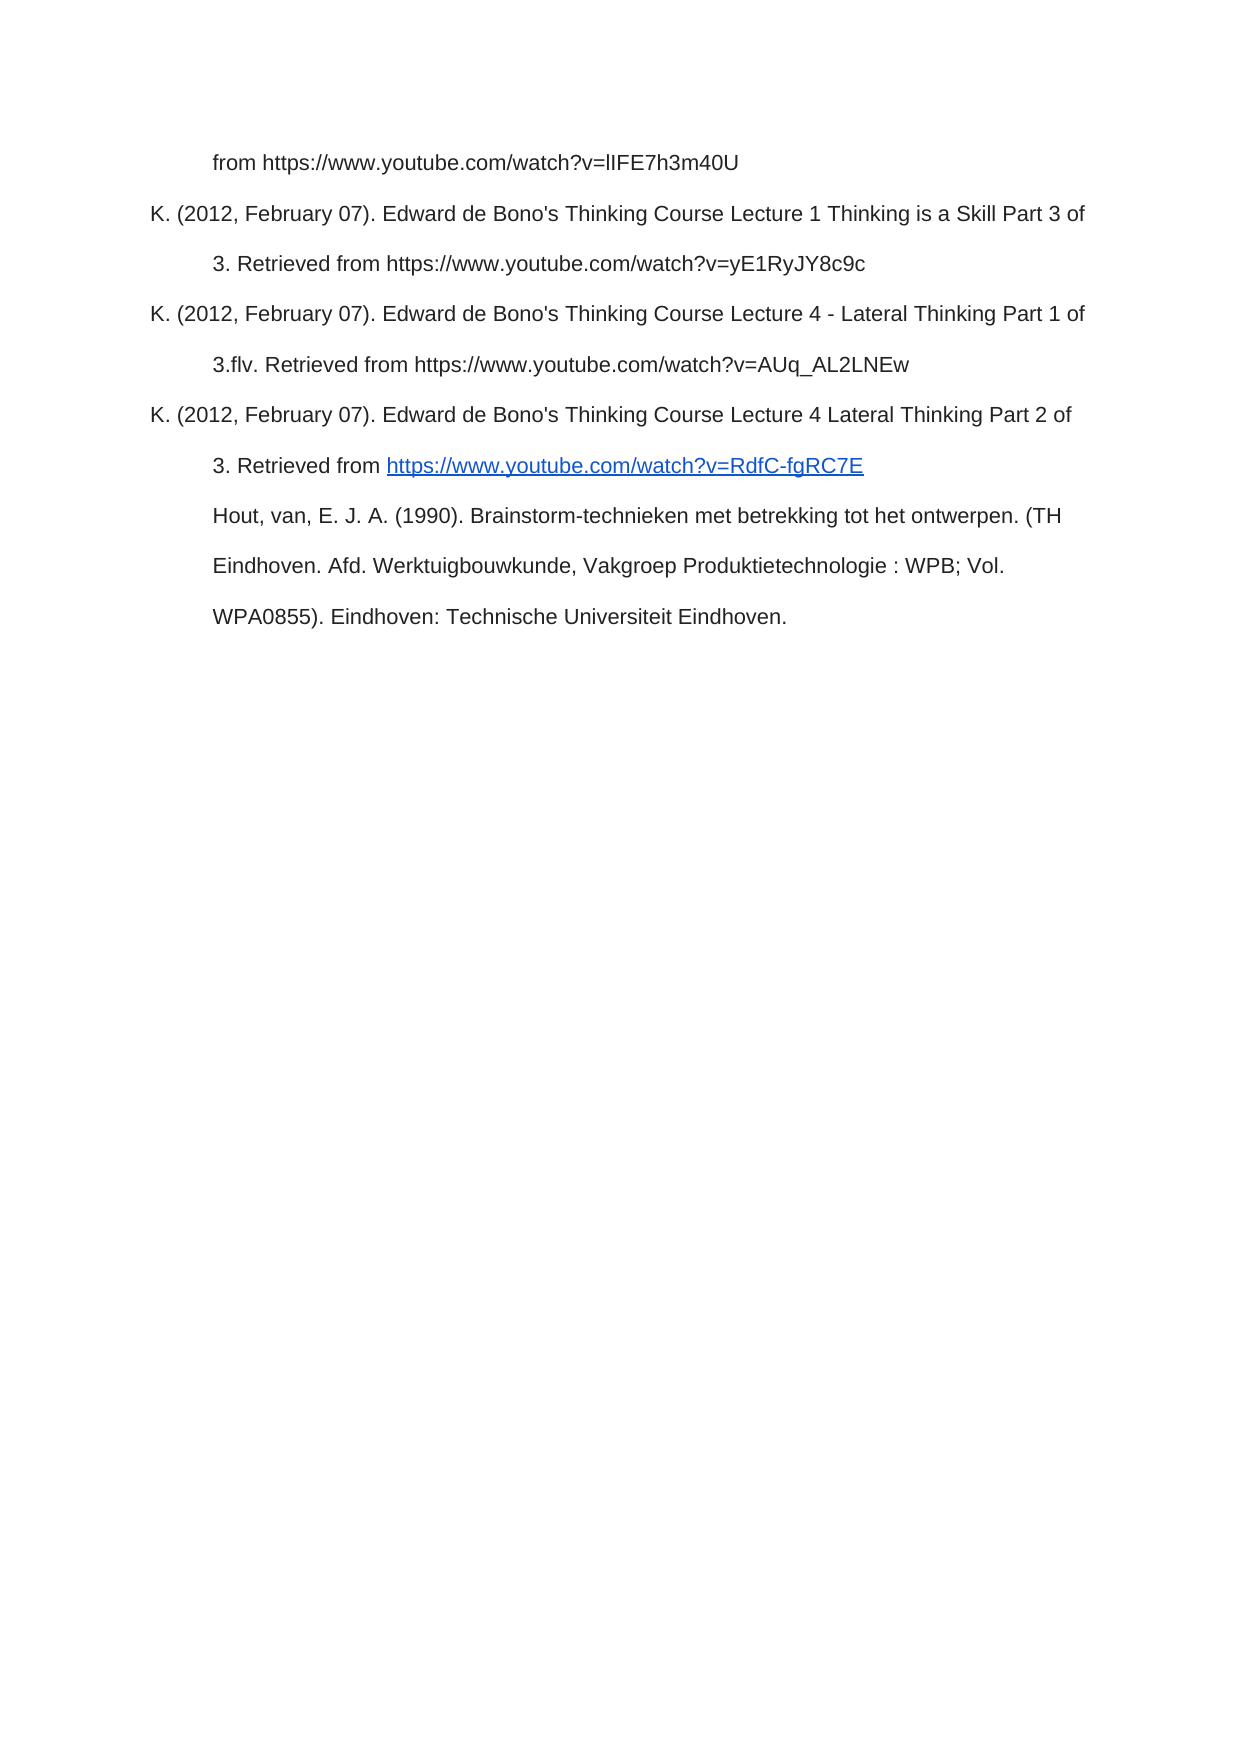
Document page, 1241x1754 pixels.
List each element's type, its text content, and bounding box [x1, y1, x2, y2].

text K. (2012, February 07). Edward de Bono's Thinking Course Lecture 4 - Lateral Thinking Part 1 of 3.flv. Retrieved from https://www.youtube.com/watch?v=AUq_AL2LNEw [150, 301, 1090, 377]
text K. (2012, February 07). Edward de Bono's Thinking Course Lecture 1 Thinking is a Skill Part 3 of 3. Retrieved from https://www.youtube.com/watch?v=yE1RyJY8c9c [150, 200, 1090, 276]
text K. (2012, February 07). Edward de Bono's Thinking Course Lecture 4 Lateral Thinking Part 2 of 3. Retrieved from https://www.youtube.com/watch?v=RdfC-fgRC7E [150, 402, 1090, 478]
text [150, 150, 1090, 175]
text Hout, van, E. J. A. (1990). Brainstorm-technieken met betrekking tot het ontwerpen. (TH Eindhoven. Afd. Werktuigbouwkunde, Vakgroep Produktietechnologie : WPB; Vol. WPA0855). Eindhoven: Technische Universiteit Eindhoven. [212, 503, 1090, 629]
